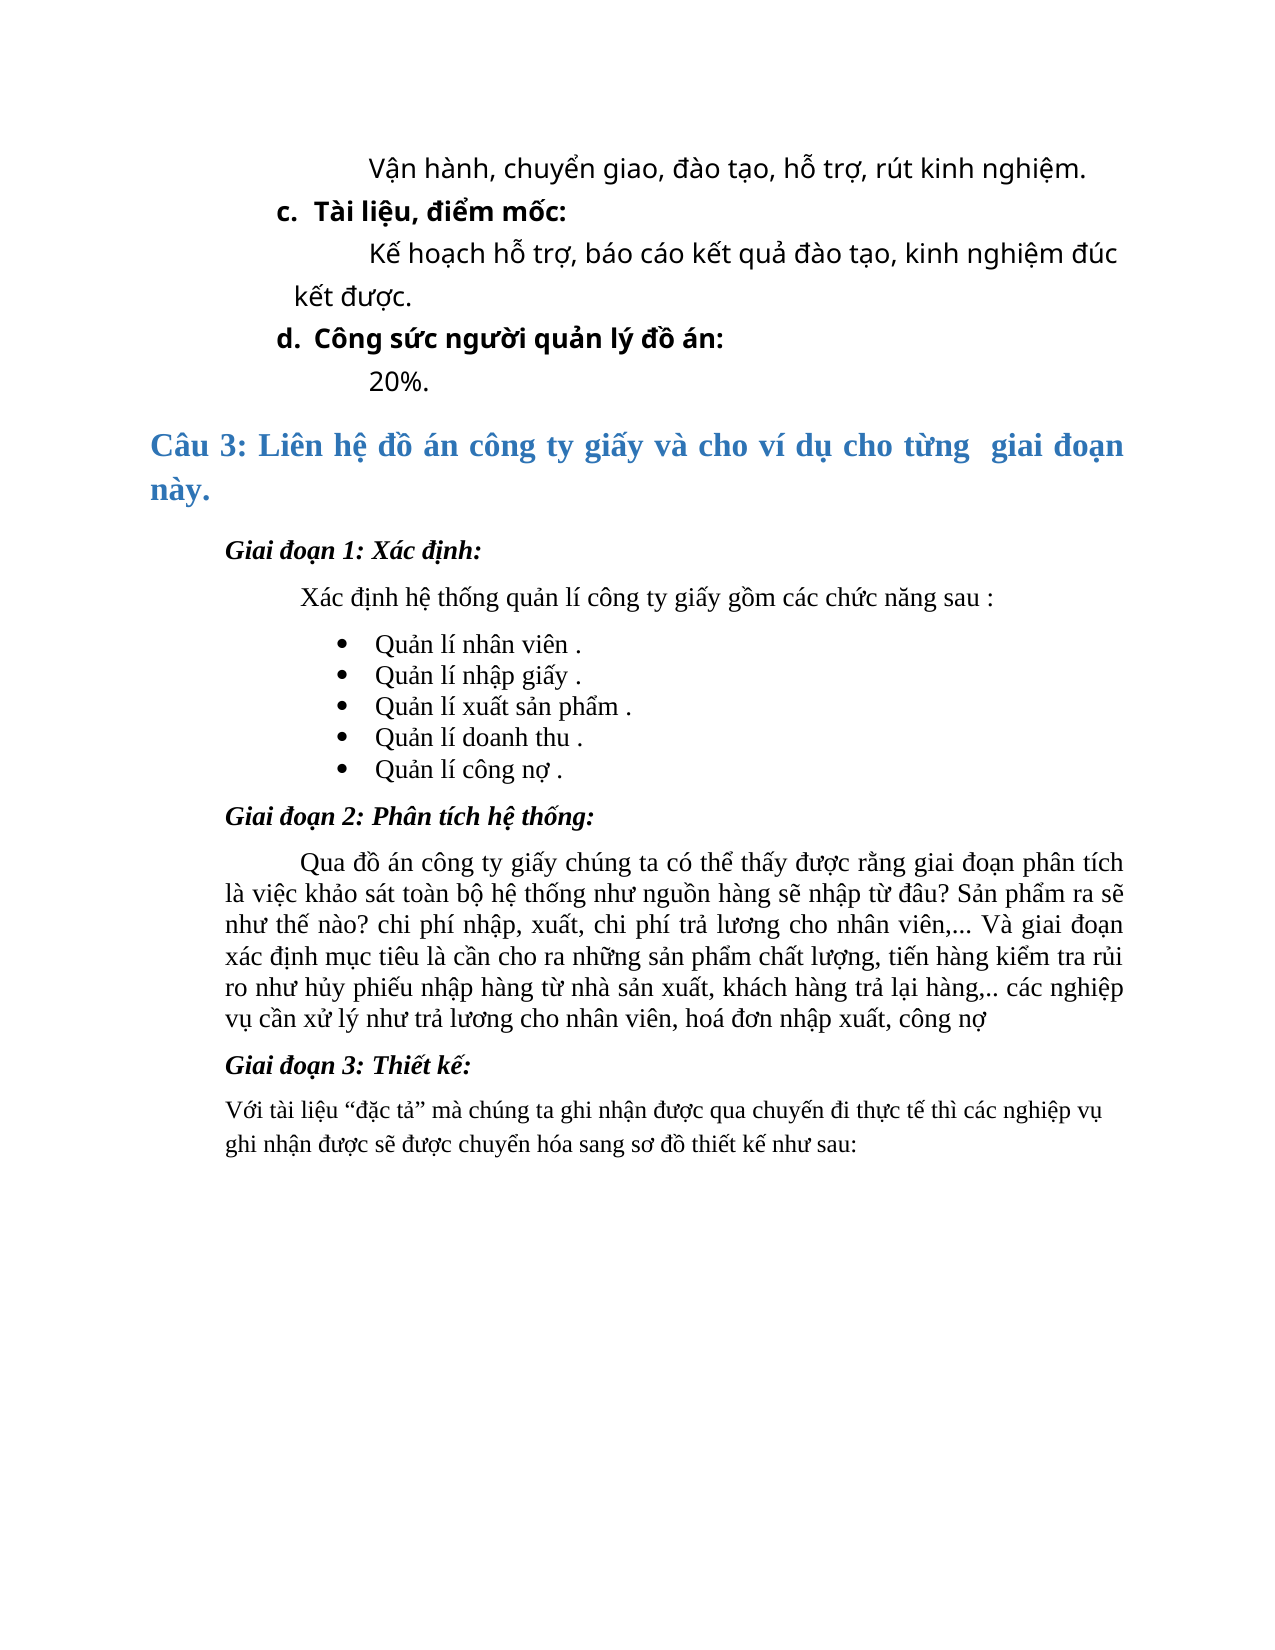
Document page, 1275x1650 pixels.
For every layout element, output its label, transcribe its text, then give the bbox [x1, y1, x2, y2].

list Quản lí nhân viên . [337, 628, 1125, 659]
list Kế hoạch hỗ trợ, báo cáo kết quả đào tạo, kinh nghiệm đúc kết được. [294, 235, 1125, 314]
list 20%. [294, 362, 1125, 399]
text Giai đoạn 1: Xác định: [150, 534, 1125, 565]
list Quản lí xuất sản phẩm . [337, 690, 1125, 721]
text Câu 3: Liên hệ đồ án công ty giấy và cho ví dụ cho từng giai đoạn này. [150, 463, 1125, 508]
list Quản lí nhập giấy . [337, 659, 1125, 690]
list Vận hành, chuyển giao, đào tạo, hỗ trợ, rút kinh nghiệm. [294, 150, 1125, 187]
text Giai đoạn 2: Phân tích hệ thống: [150, 799, 1125, 831]
text Với tài liệu “đặc tả” mà chúng ta ghi nhận được qua chuyến đi thực tế thì các nghiệp vụ ghi nhận được sẽ được chuyển hóa sang sơ đồ thiết kế như sau: [225, 1096, 1125, 1157]
text Qua đồ án công ty giấy chúng ta có thể thấy được rằng giai đoạn phân tích là việc khảo sát toàn bộ hệ thống như nguồn hàng sẽ nhập từ đâu? Sản phẩm ra sẽ như thế nào? chi phí nhập, xuất, chi phí trả lương cho nhân viên,... Và giai đoạn xác định mục tiêu là cần cho ra những sản phẩm chất lượng, tiến hàng kiểm tra rủi ro như hủy phiếu nhập hàng từ nhà sản xuất, khách hàng trả lại hàng,.. các nghiệp vụ cần xử lý như trả lương cho nhân viên, hoá đơn nhập xuất, công nợ [225, 846, 1125, 1033]
list Tài liệu, điểm mốc: [276, 192, 1125, 229]
text Xác định hệ thống quản lí công ty giấy gồm các chức năng sau : [150, 581, 1125, 612]
text Giai đoạn 3: Thiết kế: [150, 1049, 1125, 1080]
list Quản lí công nợ . [337, 753, 1125, 784]
list Công sức người quản lý đồ án: [276, 319, 1125, 356]
list Quản lí doanh thu . [337, 721, 1125, 753]
